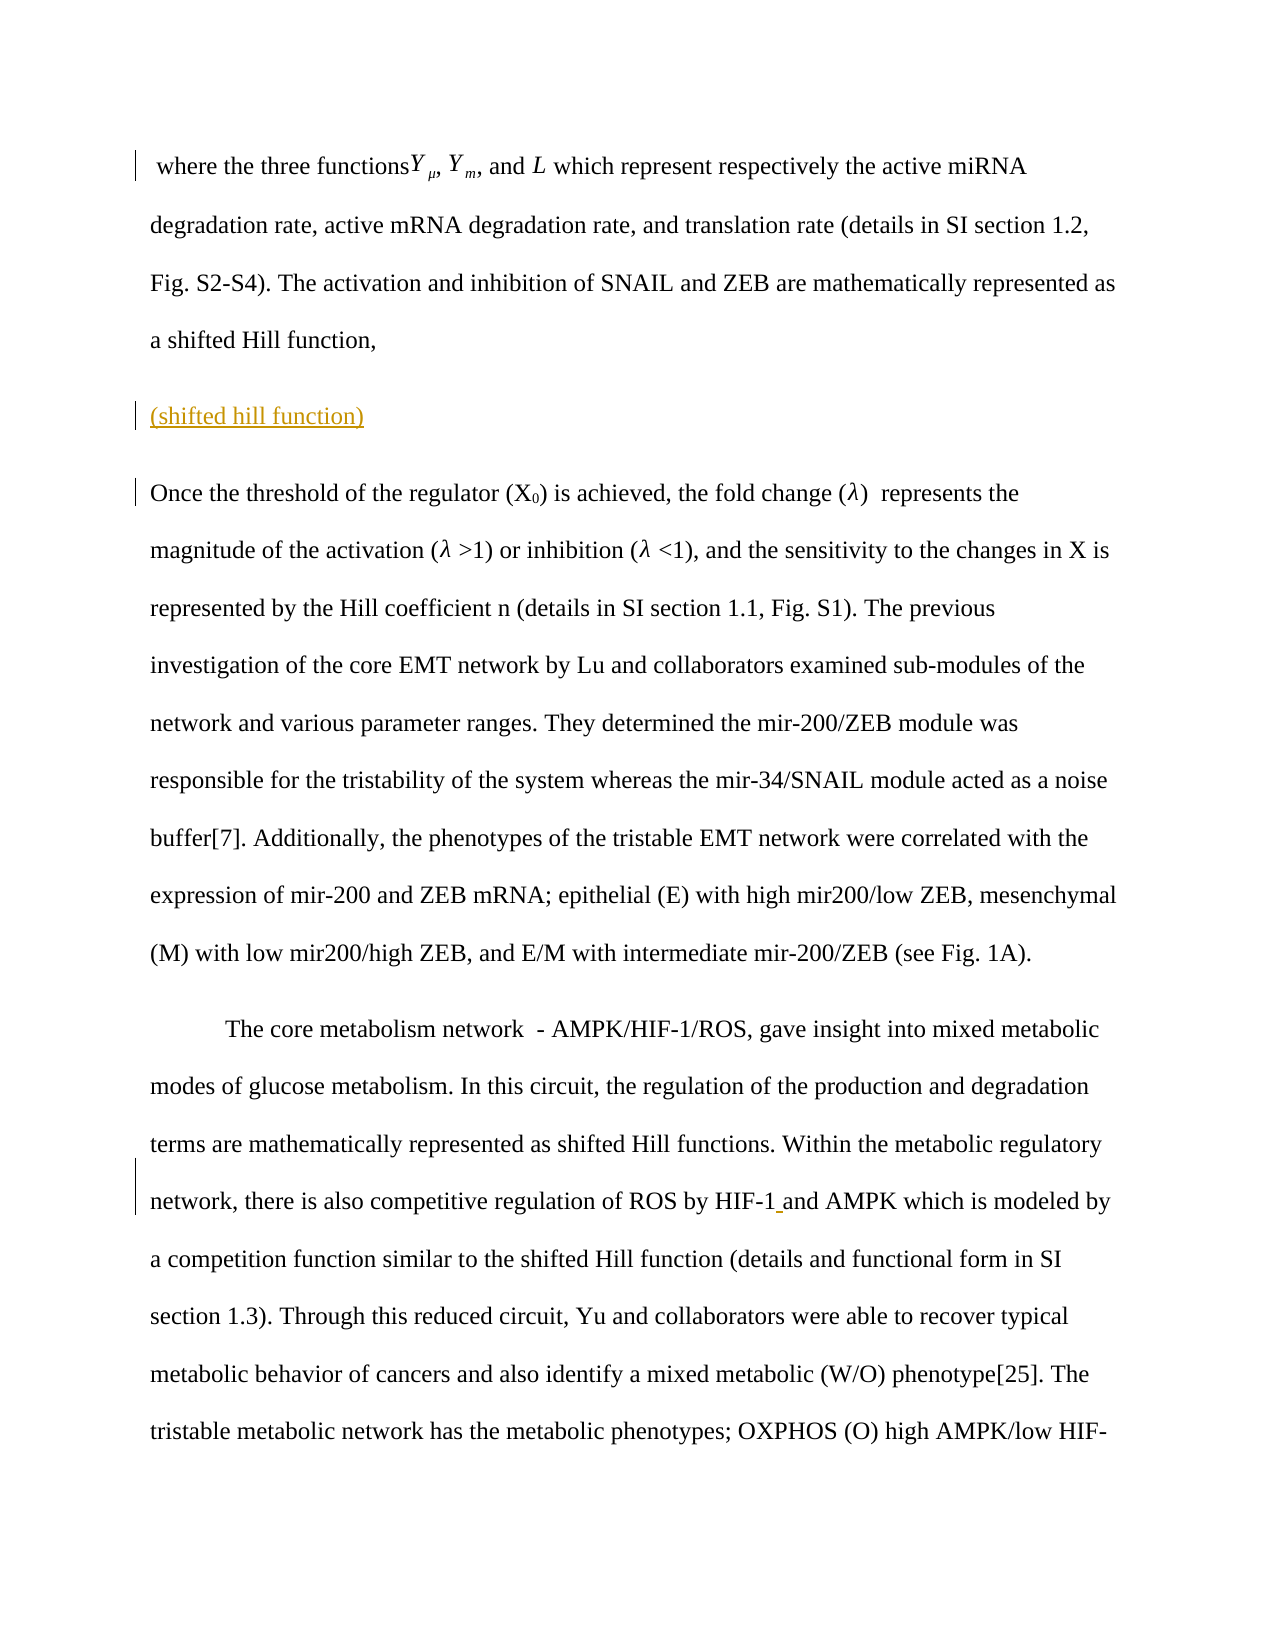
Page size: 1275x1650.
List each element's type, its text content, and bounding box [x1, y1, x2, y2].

text where the three functions, , and which represent respectively the active miRNA degradation rate, active mRNA degradation rate, and translation rate (details in SI section 1.2, Fig. S2-S4). The activation and inhibition of SNAIL and ZEB are mathematically represented as a shifted Hill function, [150, 150, 1125, 354]
text Once the threshold of the regulator (X0) is achieved, the fold change () represents the magnitude of the activation ( >1) or inhibition ( <1), and the sensitivity to the changes in X is represented by the Hill coefficient n (details in SI section 1.1, Fig. S1). The previous investigation of the core EMT network by Lu and collaborators examined sub-modules of the network and various parameter ranges. They determined the mir-200/ZEB module was responsible for the tristability of the system whereas the mir-34/SNAIL module acted as a noise buffer. Additionally, the phenotypes of the tristable EMT network were correlated with the expression of mir-200 and ZEB mRNA; epithelial (E) with high mir200/low ZEB, mesenchymal (M) with low mir200/high ZEB, and E/M with intermediate mir-200/ZEB (see Fig. 1A). [150, 478, 1125, 966]
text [150, 1014, 1125, 1445]
